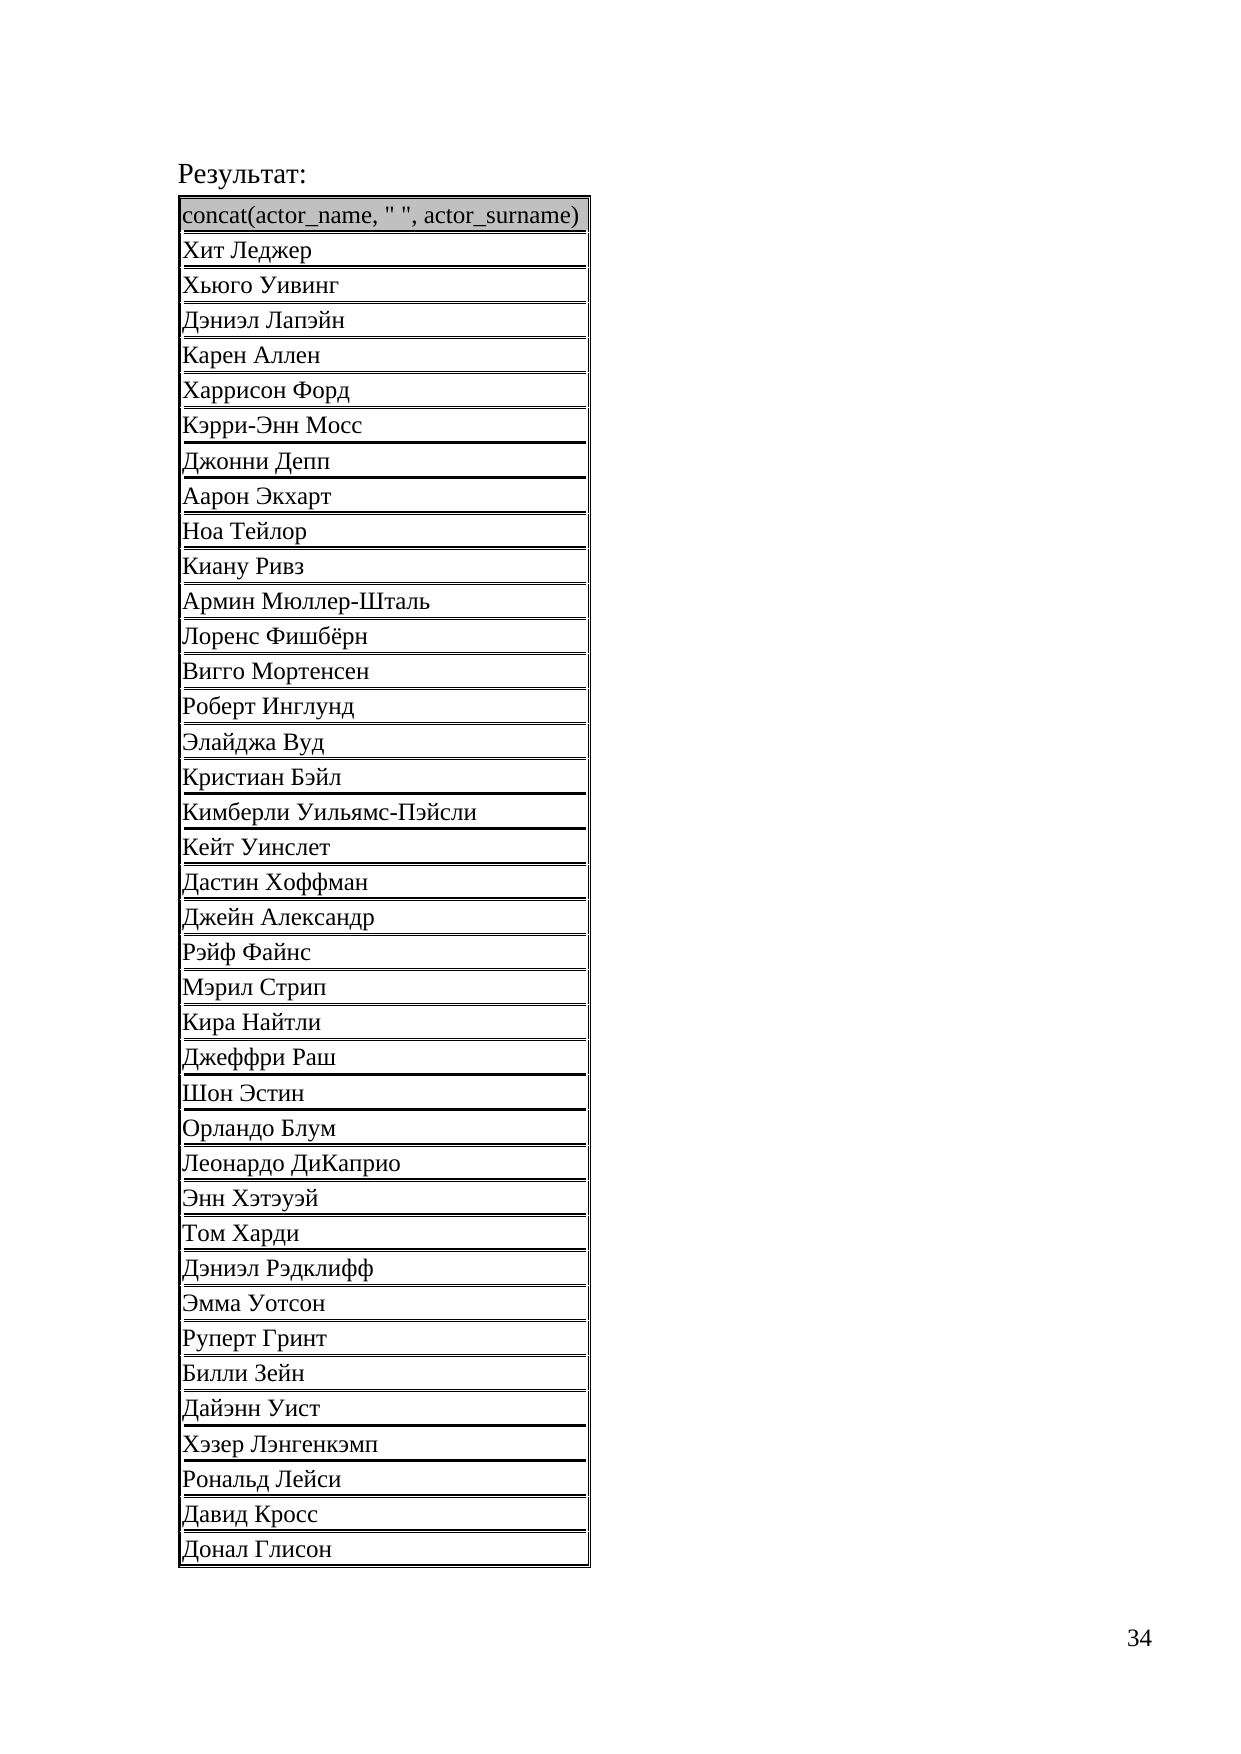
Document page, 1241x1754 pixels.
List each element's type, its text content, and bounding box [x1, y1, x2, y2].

table_cell Давид Кросс [181, 1494, 588, 1529]
table_cell Аарон Экхарт [181, 476, 588, 511]
table_cell Руперт Гринт [181, 1319, 588, 1354]
table_cell Элайджа Вуд [180, 722, 589, 757]
table_cell Леонардо ДиКаприо [181, 1143, 588, 1178]
table_cell Билли Зейн [180, 1354, 589, 1389]
table_cell Хьюго Уивинг [181, 265, 588, 301]
table_cell Кира Найтли [180, 1003, 589, 1038]
table_cell Хит Леджер [181, 230, 588, 265]
table_cell Карен Аллен [180, 336, 589, 371]
table_cell Орландо Блум [180, 1108, 589, 1143]
table_cell Хэзер Лэнгенкэмп [181, 1424, 588, 1459]
table_cell Джонни Депп [181, 441, 588, 476]
table_cell Джеффри Раш [180, 1038, 589, 1073]
table_cell Дэниэл Рэдклифф [181, 1248, 588, 1283]
table_cell Лоренс Фишбёрн [181, 616, 588, 652]
table_cell Дастин Хоффман [181, 862, 588, 897]
table_cell Эмма Уотсон [181, 1284, 588, 1318]
table_cell Кимберли Уильямс-Пэйсли [181, 792, 588, 827]
table_cell Рэйф Файнс [181, 933, 588, 967]
table_cell Мэрил Стрип [181, 968, 588, 1003]
table_cell Донал Глисон [181, 1529, 588, 1564]
table_cell Дайэнн Уист [180, 1389, 589, 1424]
table_cell Дэниэл Лапэйн [180, 301, 589, 336]
table_cell Энн Хэтэуэй [181, 1178, 588, 1213]
table_cell Рональд Лейси [181, 1459, 588, 1494]
table_cell Шон Эстин [180, 1073, 589, 1108]
text Результат: [177, 157, 1152, 190]
table_cell Роберт Инглунд [180, 687, 589, 722]
table_cell Джейн Александр [181, 897, 588, 932]
table_cell Кристиан Бэйл [180, 757, 589, 792]
table_cell Киану Ривз [181, 546, 588, 581]
table_cell Армин Мюллер-Шталь [181, 581, 588, 616]
table_header concat(actor_name, " ", actor_surname) [181, 199, 588, 230]
table_cell Вигго Мортенсен [180, 652, 589, 687]
table_cell Харрисон Форд [180, 371, 589, 406]
table_cell Кейт Уинслет [181, 827, 588, 862]
table_cell Ноа Тейлор [181, 511, 588, 546]
table_cell Том Харди [181, 1213, 588, 1248]
table_cell Кэрри-Энн Мосс [180, 406, 589, 441]
